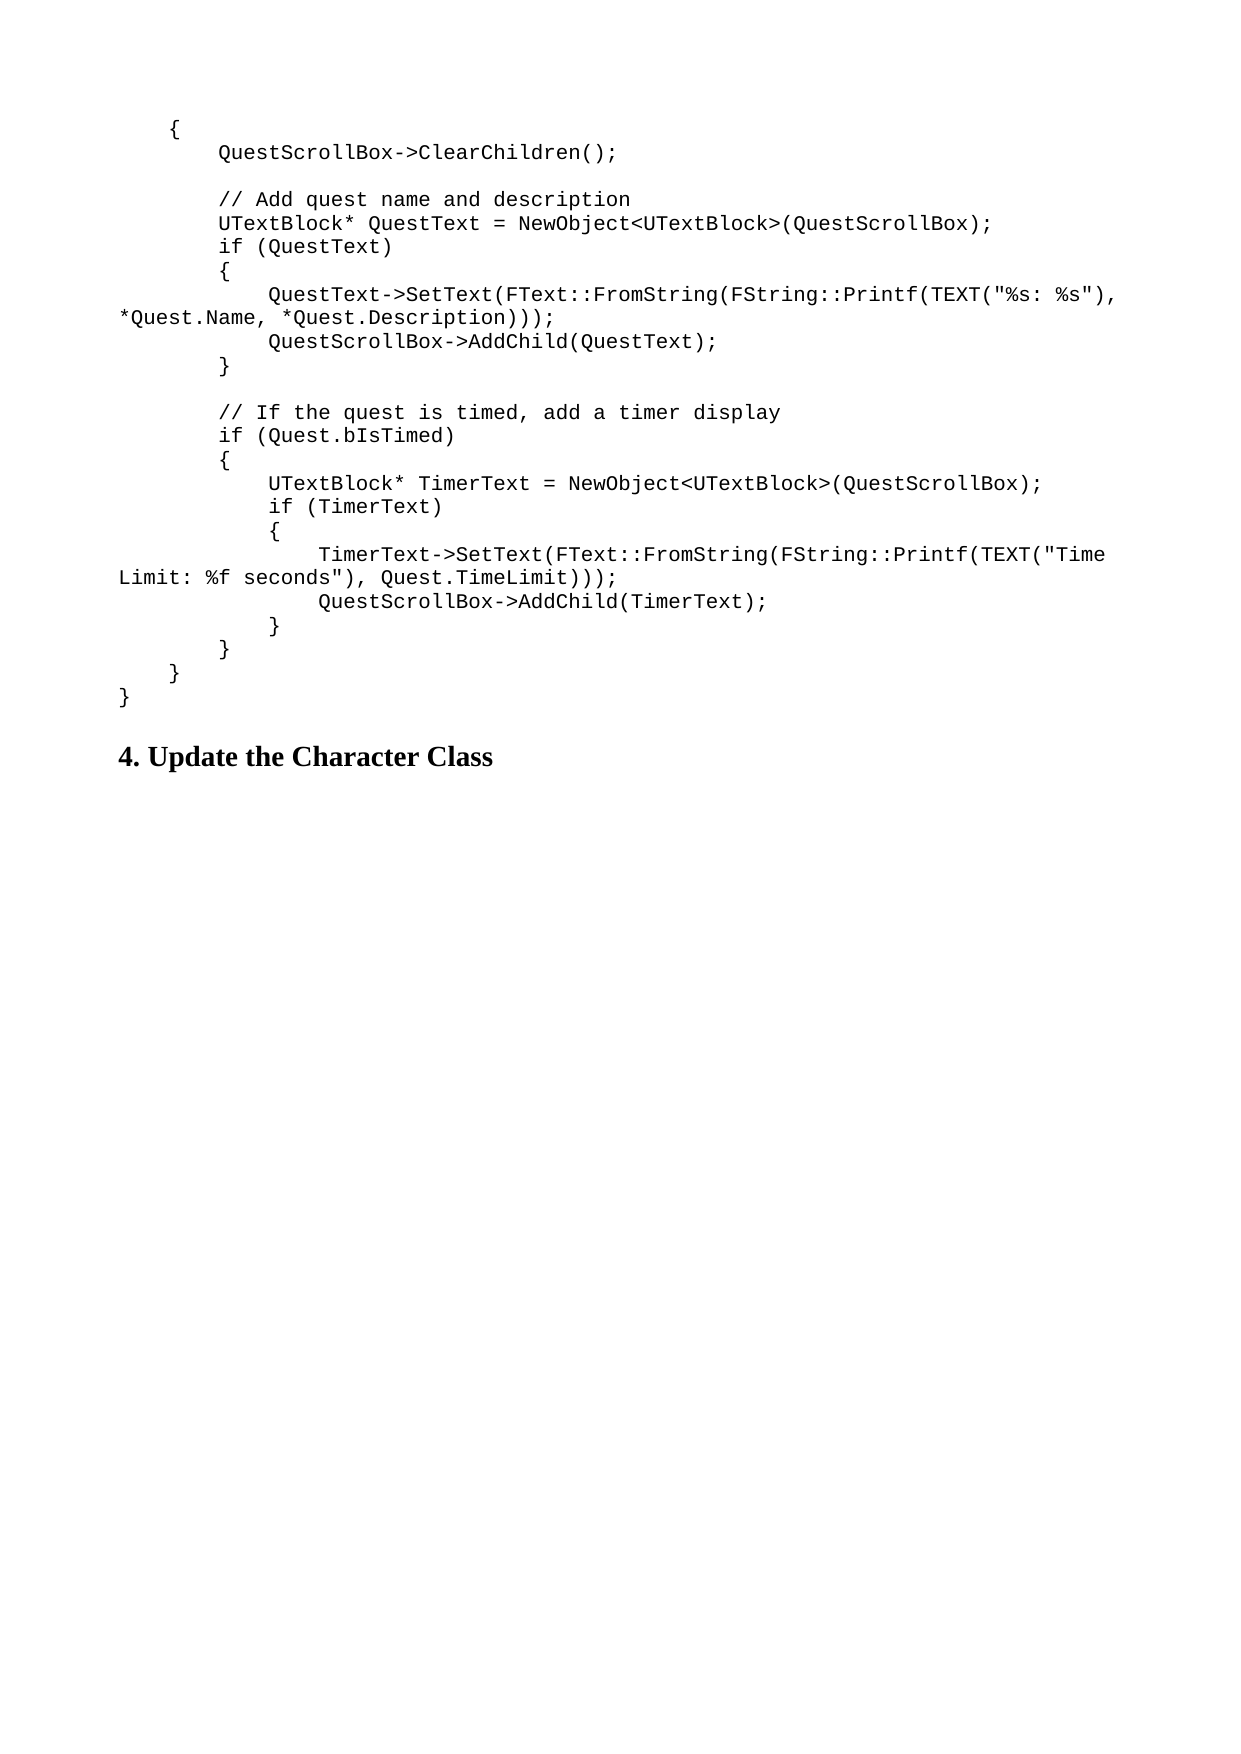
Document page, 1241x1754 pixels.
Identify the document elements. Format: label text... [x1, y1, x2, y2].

text // Add quest name and description [118, 189, 1122, 213]
text } [118, 354, 1122, 378]
text QuestText->SetText(FText::FromString(FString::Printf(TEXT("%s: %s"), *Quest.Name, *Quest.Description))); [118, 284, 1122, 331]
text QuestScrollBox->ClearChildren(); [118, 142, 1122, 165]
text if (QuestText) [118, 236, 1122, 260]
text } [118, 662, 1122, 686]
text } [118, 686, 1122, 709]
subtitle 4. Update the Character Class [118, 739, 1122, 772]
text { [118, 118, 1122, 142]
text } [118, 615, 1122, 638]
text QuestScrollBox->AddChild(TimerText); [118, 591, 1122, 615]
text // If the quest is timed, add a timer display [118, 402, 1122, 426]
text if (Quest.bIsTimed) [118, 426, 1122, 449]
text QuestScrollBox->AddChild(QuestText); [118, 331, 1122, 354]
text UTextBlock* TimerText = NewObject<UTextBlock>(QuestScrollBox); [118, 473, 1122, 496]
text { [118, 520, 1122, 544]
text if (TimerText) [118, 496, 1122, 520]
text { [118, 449, 1122, 473]
text UTextBlock* QuestText = NewObject<UTextBlock>(QuestScrollBox); [118, 213, 1122, 236]
text } [118, 638, 1122, 662]
text { [118, 260, 1122, 284]
text TimerText->SetText(FText::FromString(FString::Printf(TEXT("Time Limit: %f seconds"), Quest.TimeLimit))); [118, 544, 1122, 591]
